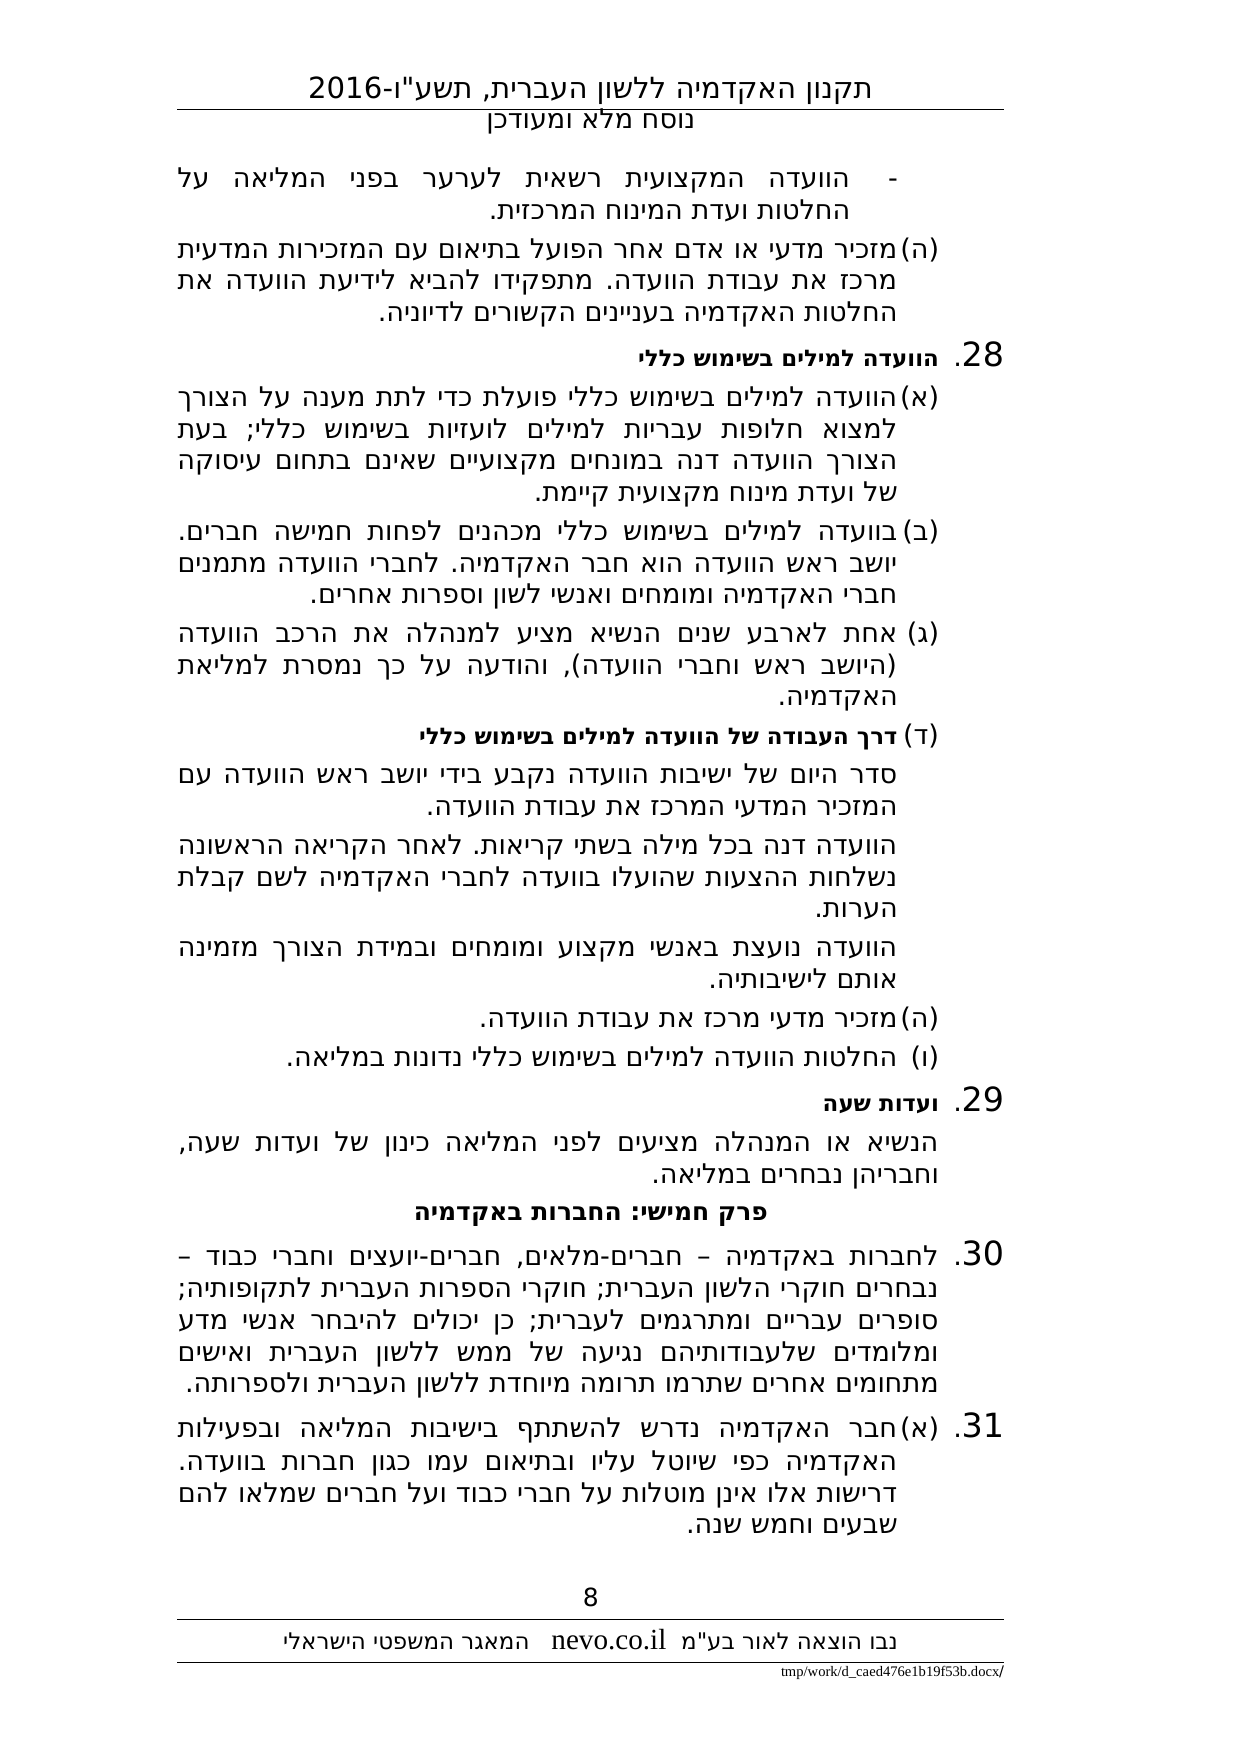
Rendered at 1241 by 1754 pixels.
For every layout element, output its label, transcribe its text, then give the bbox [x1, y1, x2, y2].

text - הוועדה המקצועית רשאית לערער בפני המליאה על החלטות ועדת המינוח המרכזית. [177, 162, 898, 226]
text (א) הוועדה למילים בשימוש כללי פועלת כדי לתת מענה על הצורך למצוא חלופות עבריות למילים לועזיות בשימוש כללי; בעת הצורך הוועדה דנה במונחים מקצועיים שאינם בתחום עיסוקה של ועדת מינוח מקצועית קיימת. [177, 382, 939, 508]
text הוועדה דנה בכל מילה בשתי קריאות. לאחר הקריאה הראשונה נשלחות ההצעות שהועלו בוועדה לחברי האקדמיה לשם קבלת הערות. [177, 829, 898, 924]
text 31. (א) חבר האקדמיה נדרש להשתתף בישיבות המליאה ובפעילות האקדמיה כפי שיוטל עליו ובתיאום עמו כגון חברות בוועדה. דרישות אלו אינן מוטלות על חברי כבוד ועל חברים שמלאו להם שבעים וחמש שנה. [177, 1407, 1004, 1540]
text (ב) בוועדה למילים בשימוש כללי מכהנים לפחות חמישה חברים. יושב ראש הוועדה הוא חבר האקדמיה. לחברי הוועדה מתמנים חברי האקדמיה ומומחים ואנשי לשון וספרות אחרים. [177, 515, 939, 610]
text (ו) החלטות הוועדה למילים בשימוש כללי נדונות במליאה. [177, 1041, 939, 1073]
text (ה) מזכיר מדעי מרכז את עבודת הוועדה. [177, 1002, 939, 1034]
text הנשיא או המנהלה מציעים לפני המליאה כינון של ועדות שעה, וחבריהן נבחרים במליאה. [177, 1127, 939, 1190]
text סדר היום של ישיבות הוועדה נקבע בידי יושב ראש הוועדה עם המזכיר המדעי המרכז את עבודת הוועדה. [177, 759, 898, 822]
text (ג) אחת לארבע שנים הנשיא מציע למנהלה את הרכב הוועדה (היושב ראש וחברי הוועדה), והודעה על כך נמסרת למליאת האקדמיה. [177, 617, 939, 712]
text פרק חמישי: החברות באקדמיה [177, 1197, 1004, 1226]
text 30. לחברות באקדמיה – חברים-מלאים, חברים-יועצים וחברי כבוד – נבחרים חוקרי הלשון העברית; חוקרי הספרות העברית לתקופותיה; סופרים עבריים ומתרגמים לעברית; כן יכולים להיבחר אנשי מדע ומלומדים שלעבודותיהם נגיעה של ממש ללשון העברית ואישים מתחומים אחרים שתרמו תרומה מיוחדת ללשון העברית ולספרותה. [177, 1234, 1004, 1399]
text 28. הוועדה למילים בשימוש כללי [177, 335, 1004, 374]
text (ה) מזכיר מדעי או אדם אחר הפועל בתיאום עם המזכירות המדעית מרכז את עבודת הוועדה. מתפקידו להביא לידיעת הוועדה את החלטות האקדמיה בעניינים הקשורים לדיוניה. [177, 233, 939, 328]
text 29. ועדות שעה [177, 1080, 1004, 1119]
text (ד) דרך העבודה של הוועדה למילים בשימוש כללי [177, 720, 939, 751]
text הוועדה נועצת באנשי מקצוע ומומחים ובמידת הצורך מזמינה אותם לישיבותיה. [177, 932, 898, 995]
